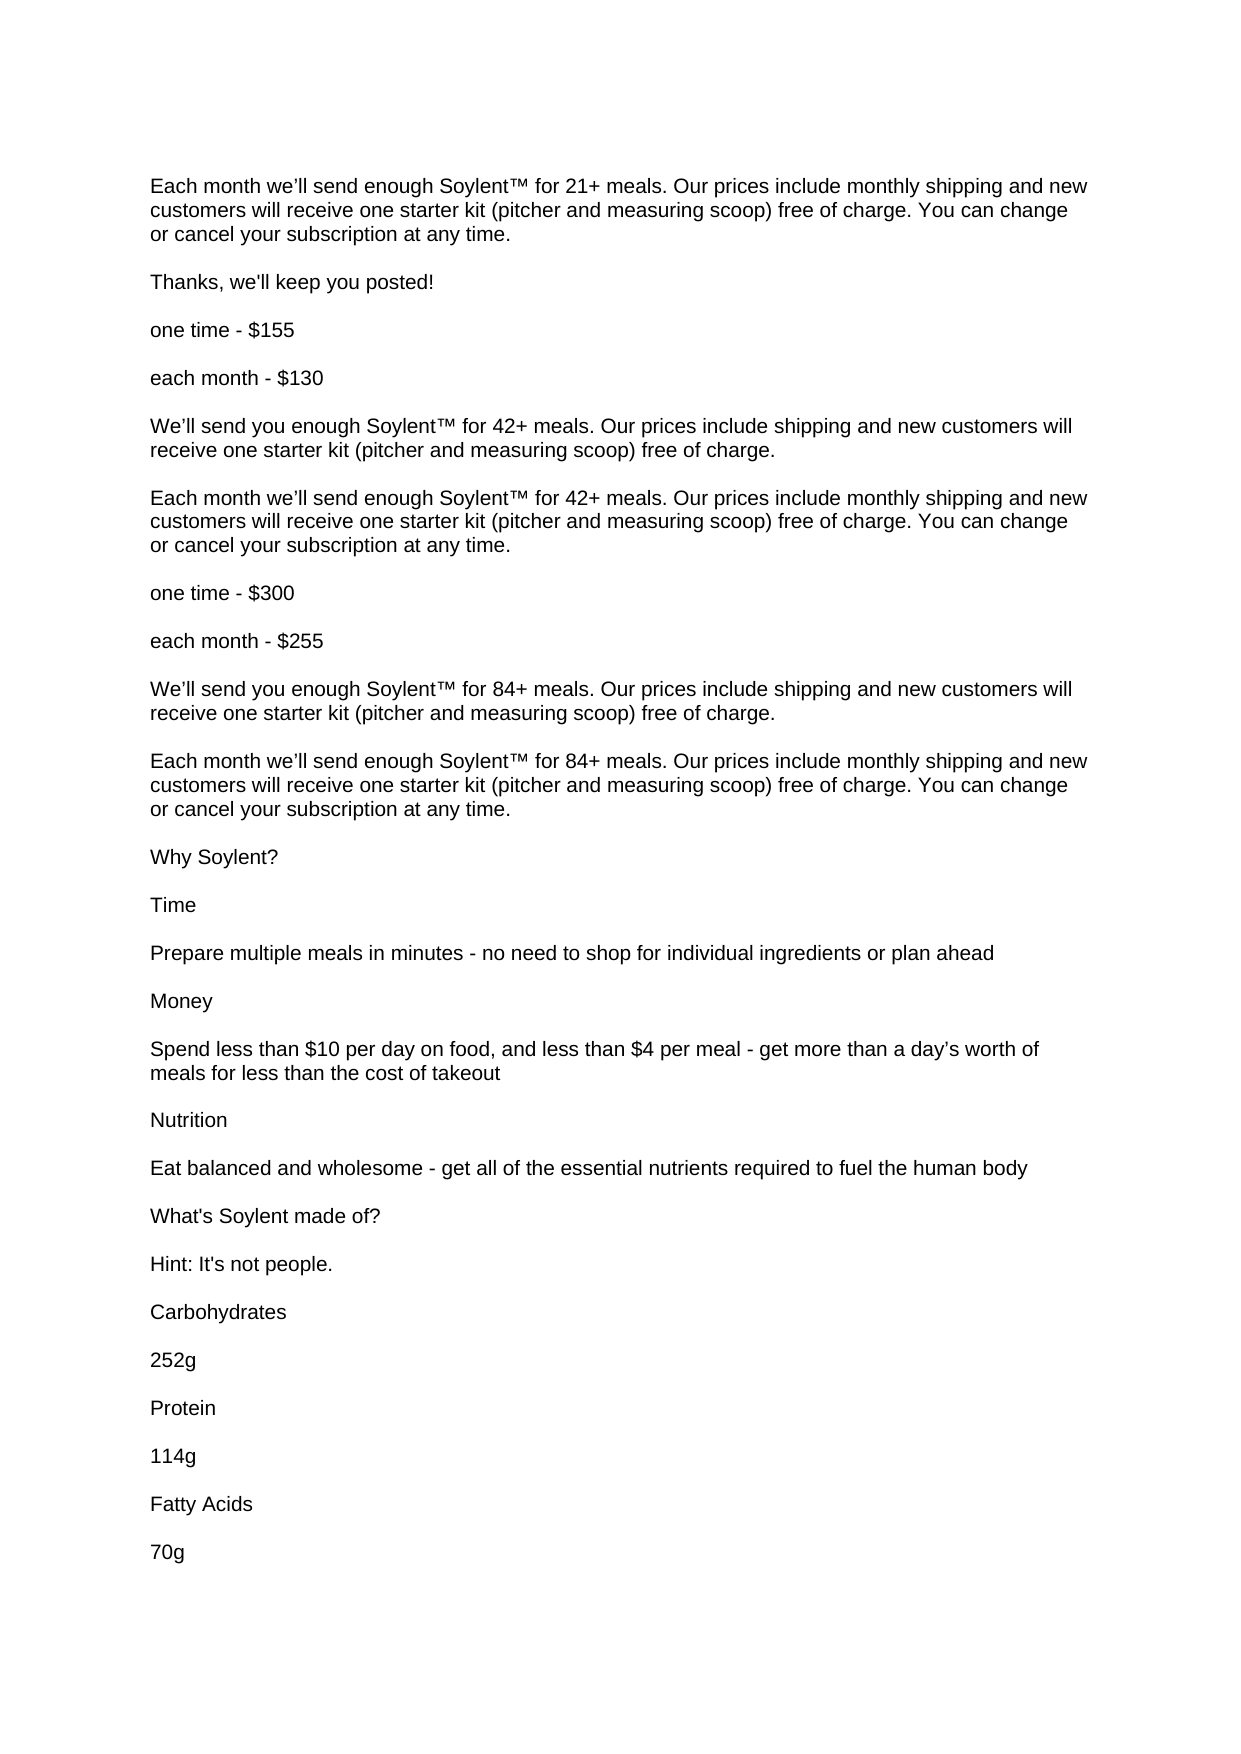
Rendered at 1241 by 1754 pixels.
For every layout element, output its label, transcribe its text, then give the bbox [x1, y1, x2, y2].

text 114g [150, 1444, 1090, 1468]
text Prepare multiple meals in minutes - no need to shop for individual ingredients or plan ahead [150, 941, 1090, 964]
text Why Soylent? [150, 845, 1090, 869]
text Each month we’ll send enough Soylent™ for 21+ meals. Our prices include monthly shipping and new customers will receive one starter kit (pitcher and measuring scoop) free of charge. You can change or cancel your subscription at any time. [150, 174, 1090, 246]
text one time - $155 [150, 318, 1090, 342]
text Fatty Acids [150, 1492, 1090, 1516]
text each month - $130 [150, 366, 1090, 389]
text each month - $255 [150, 629, 1090, 653]
text Nutrition [150, 1108, 1090, 1132]
text We’ll send you enough Soylent™ for 84+ meals. Our prices include shipping and new customers will receive one starter kit (pitcher and measuring scoop) free of charge. [150, 677, 1090, 725]
text Money [150, 988, 1090, 1012]
text We’ll send you enough Soylent™ for 42+ meals. Our prices include shipping and new customers will receive one starter kit (pitcher and measuring scoop) free of charge. [150, 413, 1090, 461]
text 70g [150, 1539, 1090, 1563]
text Hint: It's not people. [150, 1252, 1090, 1276]
text Each month we’ll send enough Soylent™ for 84+ meals. Our prices include monthly shipping and new customers will receive one starter kit (pitcher and measuring scoop) free of charge. You can change or cancel your subscription at any time. [150, 749, 1090, 821]
text What's Soylent made of? [150, 1204, 1090, 1228]
text one time - $300 [150, 581, 1090, 605]
text 252g [150, 1348, 1090, 1372]
text Each month we’ll send enough Soylent™ for 42+ meals. Our prices include monthly shipping and new customers will receive one starter kit (pitcher and measuring scoop) free of charge. You can change or cancel your subscription at any time. [150, 485, 1090, 557]
text Eat balanced and wholesome - get all of the essential nutrients required to fuel the human body [150, 1156, 1090, 1180]
text Carbohydrates [150, 1300, 1090, 1324]
text Protein [150, 1396, 1090, 1420]
text Spend less than $10 per day on food, and less than $4 per meal - get more than a day’s worth of meals for less than the cost of takeout [150, 1036, 1090, 1084]
text Thanks, we'll keep you posted! [150, 270, 1090, 294]
text Time [150, 893, 1090, 917]
